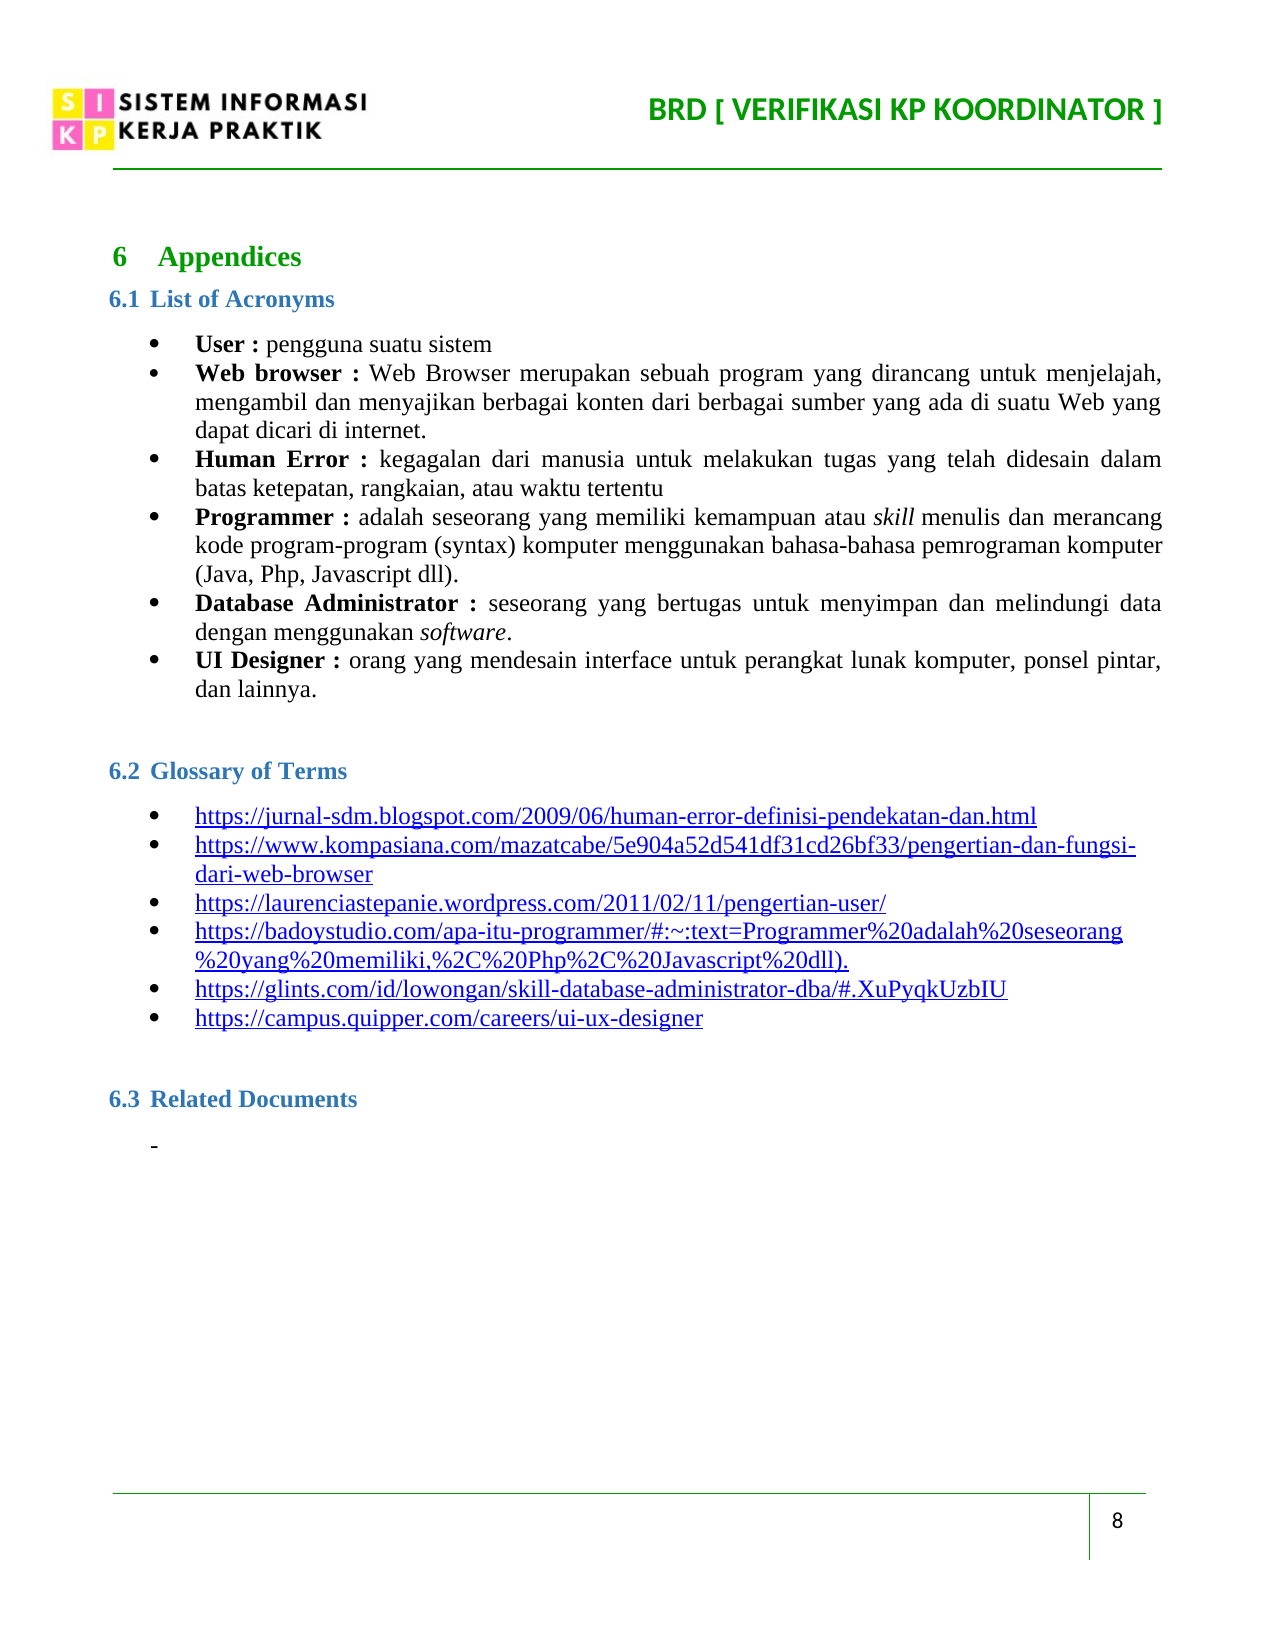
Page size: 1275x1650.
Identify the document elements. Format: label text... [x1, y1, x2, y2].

subtitle List of Acronyms [109, 284, 1162, 312]
subtitle Glossary of Terms [109, 756, 1162, 785]
list Programmer : adalah seseorang yang memiliki kemampuan atau skill menulis dan merancang kode program-program (syntax) komputer menggunakan bahasa-bahasa pemrograman komputer (Java, Php, Javascript dll). [150, 502, 1162, 588]
list https://badoystudio.com/apa-itu-programmer/#:~:text=Programmer%20adalah%20seseorang%20yang%20memiliki,%2C%20Php%2C%20Javascript%20dll). [150, 916, 1162, 974]
list https://laurenciastepanie.wordpress.com/2011/02/11/pengertian-user/ [150, 888, 1162, 916]
list UI Designer : orang yang mendesain interface untuk perangkat lunak komputer, ponsel pintar, dan lainnya. [150, 645, 1162, 703]
subtitle Appendices [112, 239, 1162, 272]
picture [40, 76, 403, 161]
list https://jurnal-sdm.blogspot.com/2009/06/human-error-definisi-pendekatan-dan.html [150, 801, 1162, 830]
list https://campus.quipper.com/careers/ui-ux-designer [150, 1003, 1162, 1031]
list Web browser : Web Browser merupakan sebuah program yang dirancang untuk menjelajah, mengambil dan menyajikan berbagai konten dari berbagai sumber yang ada di suatu Web yang dapat dicari di internet. [150, 358, 1162, 444]
list User : pengguna suatu sistem [150, 329, 1162, 358]
list https://glints.com/id/lowongan/skill-database-administrator-dba/#.XuPyqkUzbIU [150, 974, 1162, 1003]
subtitle Related Documents [109, 1084, 1162, 1113]
list Human Error : kegagalan dari manusia untuk melakukan tugas yang telah didesain dalam batas ketepatan, rangkaian, atau waktu tertentu [150, 444, 1162, 502]
list Database Administrator : seseorang yang bertugas untuk menyimpan dan melindungi data dengan menggunakan software. [150, 588, 1162, 645]
list https://www.kompasiana.com/mazatcabe/5e904a52d541df31cd26bf33/pengertian-dan-fungsi-dari-web-browser [150, 830, 1162, 888]
